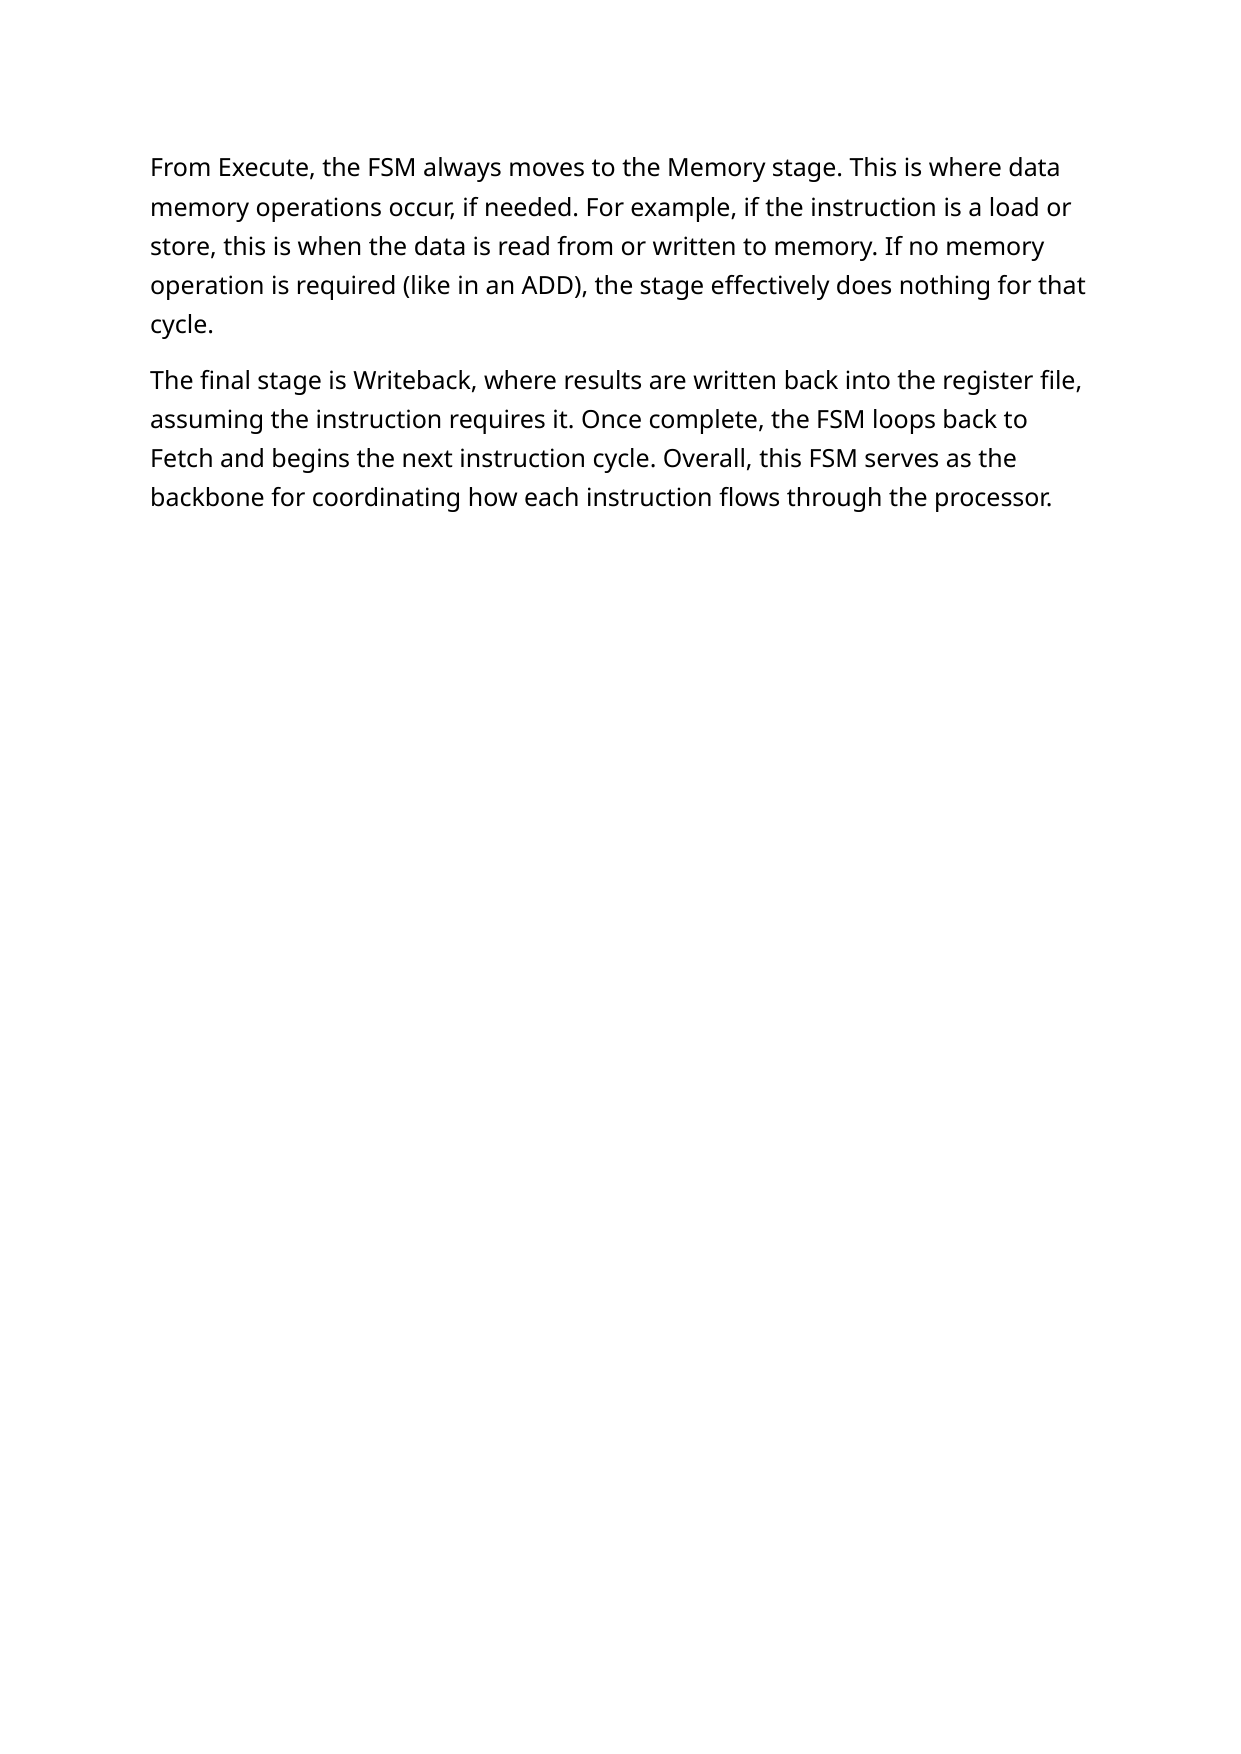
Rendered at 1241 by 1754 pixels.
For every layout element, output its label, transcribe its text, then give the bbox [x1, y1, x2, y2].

text The final stage is Writeback, where results are written back into the register file, assuming the instruction requires it. Once complete, the FSM loops back to Fetch and begins the next instruction cycle. Overall, this FSM serves as the backbone for coordinating how each instruction flows through the processor. [150, 362, 1090, 514]
text From Execute, the FSM always moves to the Memory stage. This is where data memory operations occur, if needed. For example, if the instruction is a load or store, this is when the data is read from or written to memory. If no memory operation is required (like in an ADD), the stage effectively does nothing for that cycle. [150, 150, 1090, 341]
